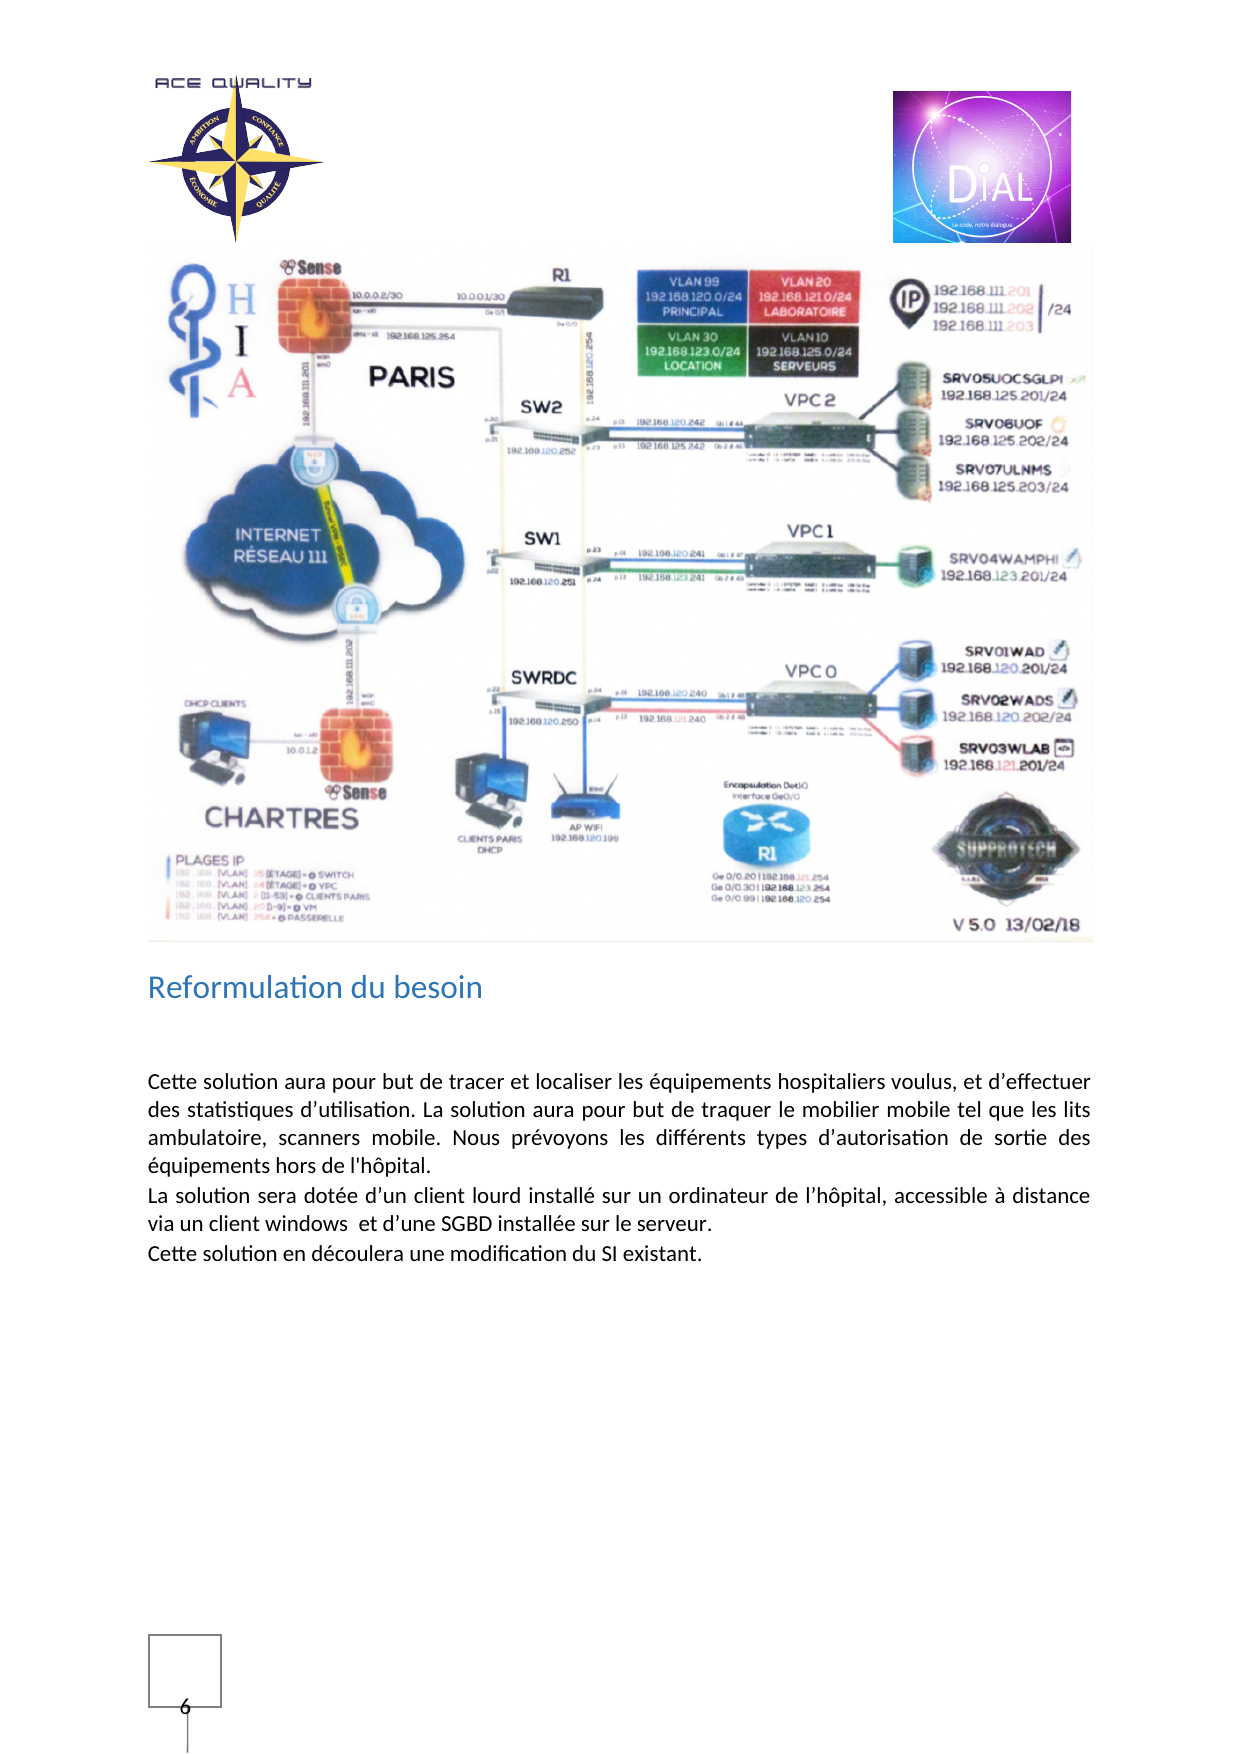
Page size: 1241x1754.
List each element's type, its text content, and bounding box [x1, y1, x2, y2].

text Cette solution aura pour but de tracer et localiser les équipements hospitaliers voulus, et d’effectuer des statistiques d’utilisation. La solution aura pour but de traquer le mobilier mobile tel que les lits ambulatoire, scanners mobile. Nous prévoyons les différents types d’autorisation de sortie des équipements hors de l'hôpital. [148, 1067, 1093, 1179]
text Cette solution en découlera une modification du SI existant. [148, 1239, 1093, 1267]
text La solution sera dotée d’un client lourd installé sur un ordinateur de l’hôpital, accessible à distance via un client windows et d’une SGBD installée sur le serveur. [148, 1181, 1093, 1237]
picture [147, 73, 1093, 942]
subtitle Reformulation du besoin [148, 966, 1093, 1007]
